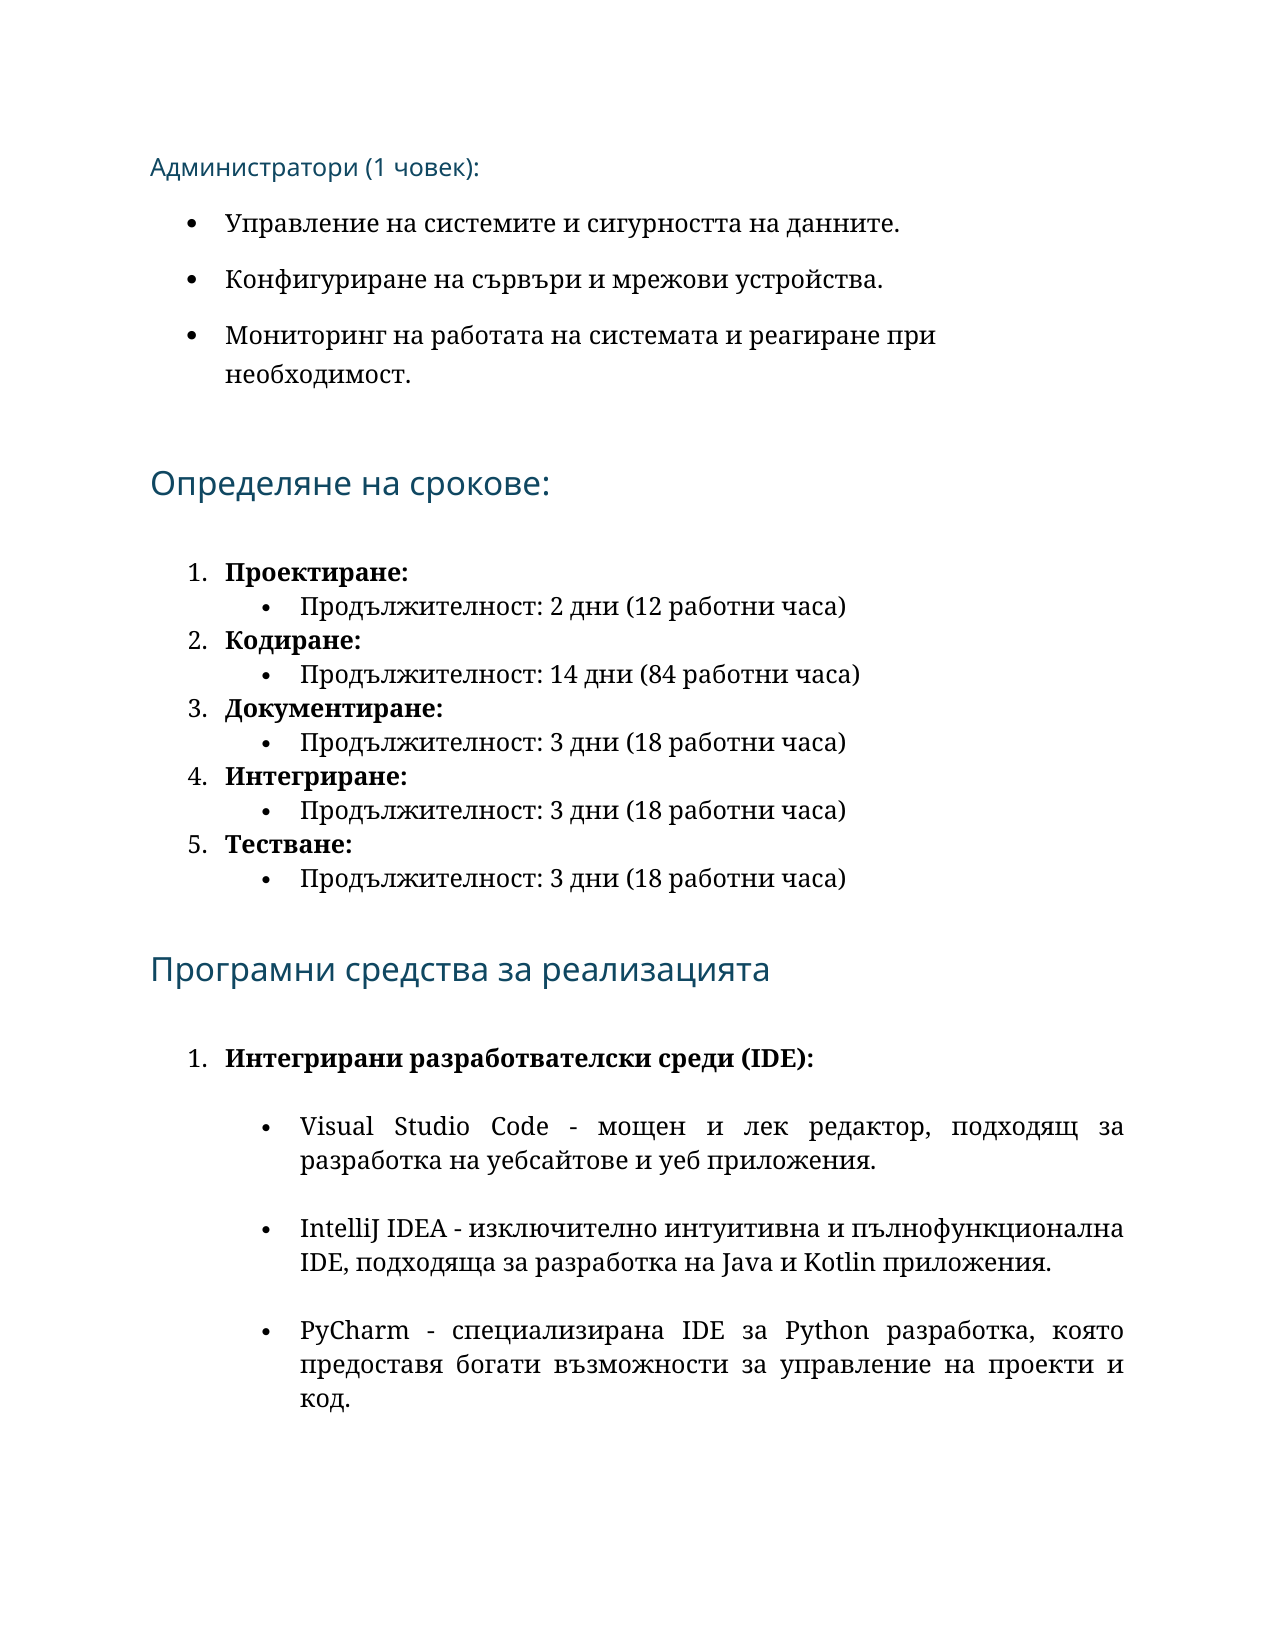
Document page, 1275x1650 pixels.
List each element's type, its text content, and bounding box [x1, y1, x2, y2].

subtitle Конфигуриране на сървъри и мрежови устройства. [187, 262, 1125, 296]
list PyCharm - специализирана IDE за Python разработка, която предоставя богати възможности за управление на проекти и код. [262, 1313, 1125, 1415]
list Продължителност: 3 дни (18 работни часа) [262, 725, 1125, 759]
list Продължителност: 3 дни (18 работни часа) [262, 793, 1125, 827]
list Документиране: [187, 691, 1125, 725]
list IntelliJ IDEA - изключително интуитивна и пълнофункционална IDE, подходяща за разработка на Java и Kotlin приложения. [262, 1211, 1125, 1279]
subtitle Администратори (1 човек): [150, 150, 1125, 184]
subtitle Програмни средства за реализацията [150, 946, 1125, 991]
list Продължителност: 3 дни (18 работни часа) [262, 861, 1125, 895]
list Тестване: [187, 827, 1125, 861]
list Продължителност: 2 дни (12 работни часа) [262, 589, 1125, 623]
list Продължителност: 14 дни (84 работни часа) [262, 657, 1125, 691]
list Интегриране: [187, 759, 1125, 793]
list Кодиране: [187, 623, 1125, 657]
list Проектиране: [187, 554, 1125, 589]
list Интегрирани разработвателски среди (IDE): [187, 1041, 1125, 1074]
list Visual Studio Code - мощен и лек редактор, подходящ за разработка на уебсайтове и уеб приложения. [262, 1109, 1125, 1177]
subtitle Мониторинг на работата на системата и реагиране при необходимост. [187, 317, 1125, 391]
subtitle Определяне на срокове: [150, 460, 1125, 505]
subtitle Управление на системите и сигурността на данните. [187, 206, 1125, 240]
